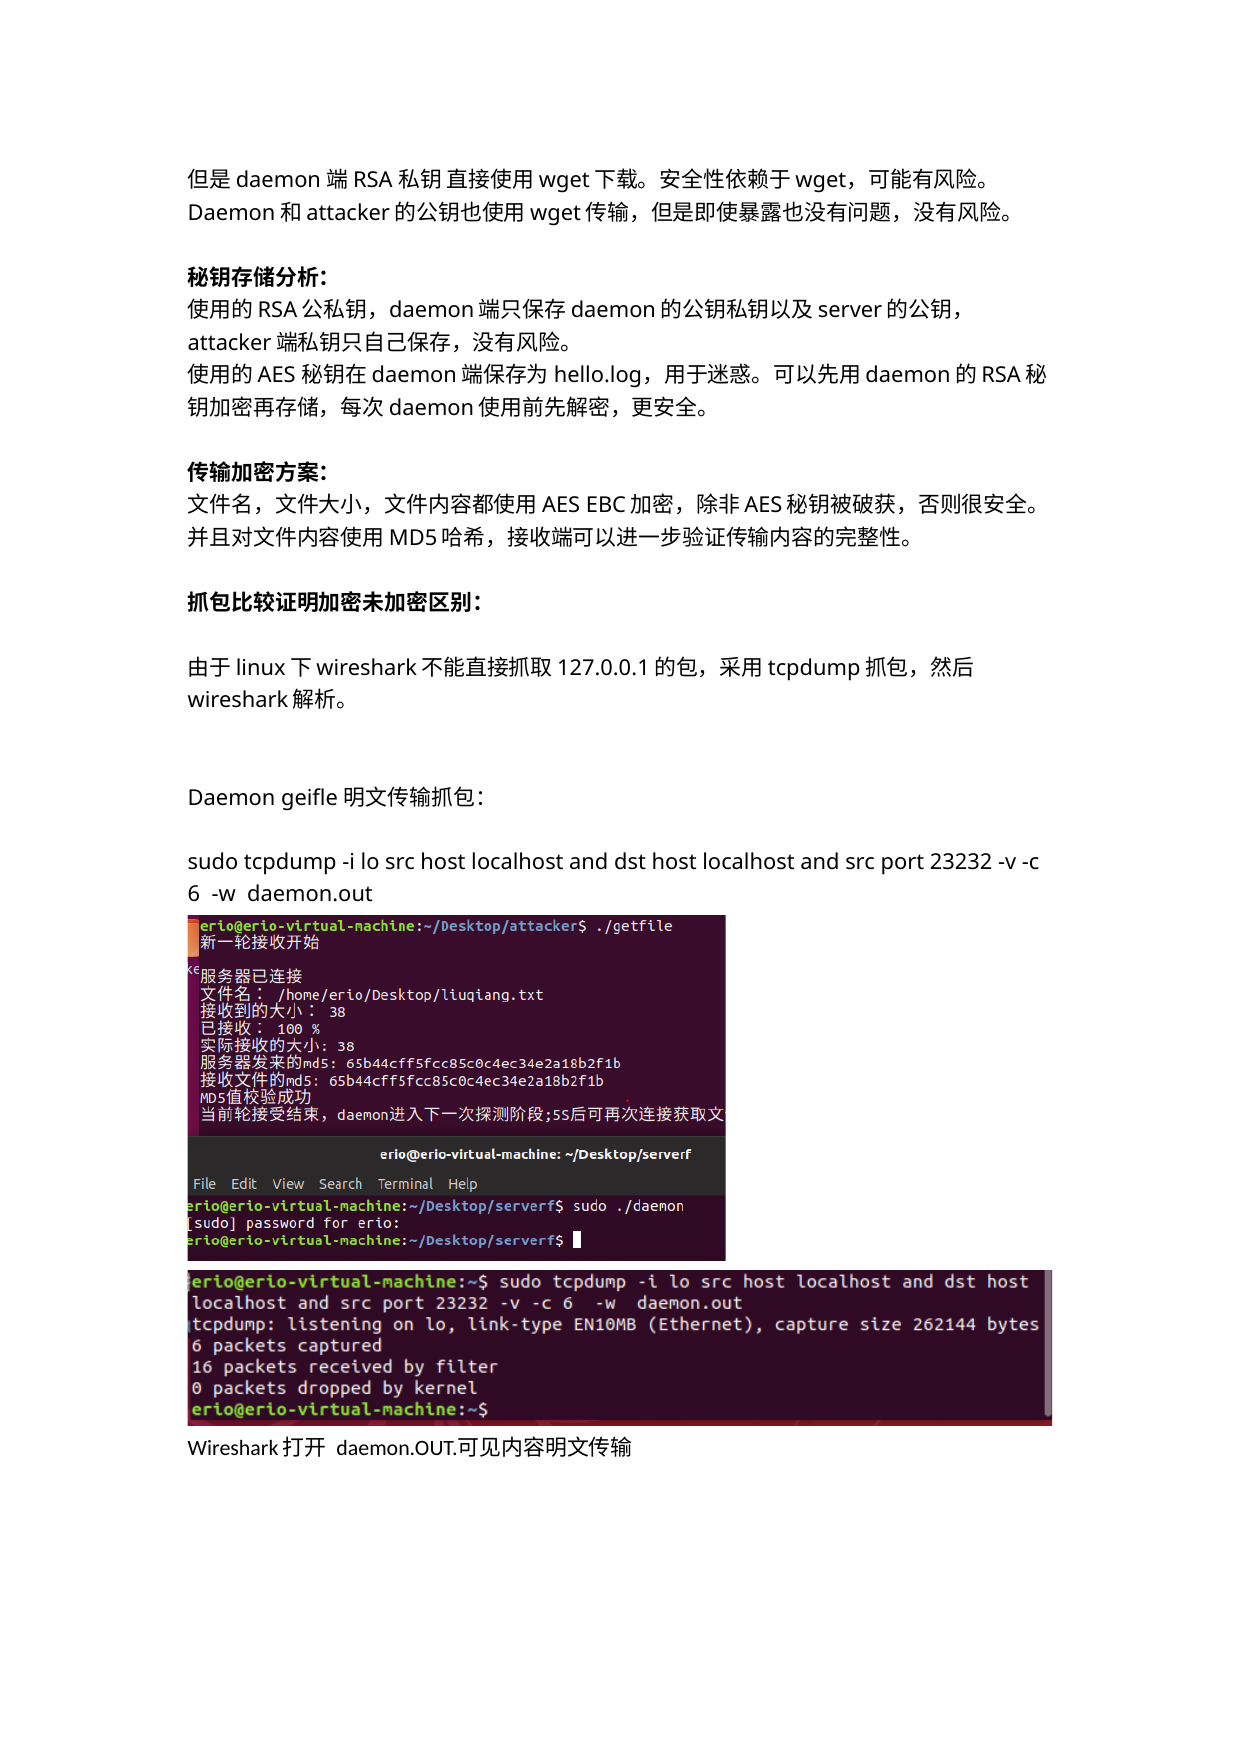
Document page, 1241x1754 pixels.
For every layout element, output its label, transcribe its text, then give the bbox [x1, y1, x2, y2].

text 秘钥存储分析： [187, 259, 1053, 292]
text 由于linux下wireshark不能直接抓取127.0.0.1的包，采用tcpdump抓包，然后wireshark解析。 [187, 649, 1053, 714]
picture [187, 915, 726, 1261]
text sudo tcpdump -i lo src host localhost and dst host localhost and src port 23232 -v -c 6 -w daemon.out [187, 844, 1053, 909]
text Daemon geifle 明文传输抓包： [187, 779, 1053, 812]
text 使用的AES 秘钥在daemon端保存为 hello.log，用于迷惑。可以先用daemon的RSA秘钥加密再存储，每次daemon使用前先解密，更安全。 [187, 357, 1053, 422]
text 传输加密方案： [187, 454, 1053, 487]
text 使用的RSA公私钥，daemon端只保存daemon的公钥私钥以及server的公钥，attacker端私钥只自己保存，没有风险。 [187, 292, 1053, 357]
text Daemon和attacker的公钥也使用wget传输，但是即使暴露也没有问题，没有风险。 [187, 194, 1053, 227]
text 但是daemon 端RSA 私钥 直接使用wget下载。安全性依赖于wget，可能有风险。 [187, 162, 1053, 194]
text 文件名，文件大小，文件内容都使用AES EBC加密，除非AES秘钥被破获，否则很安全。 [187, 487, 1053, 519]
text 抓包比较证明加密未加密区别： [187, 584, 1053, 617]
text Wireshark打开 daemon.OUT.可见内容明文传输 [187, 1429, 1053, 1462]
text 并且对文件内容使用MD5哈希，接收端可以进一步验证传输内容的完整性。 [187, 519, 1053, 552]
picture [187, 1270, 1053, 1426]
